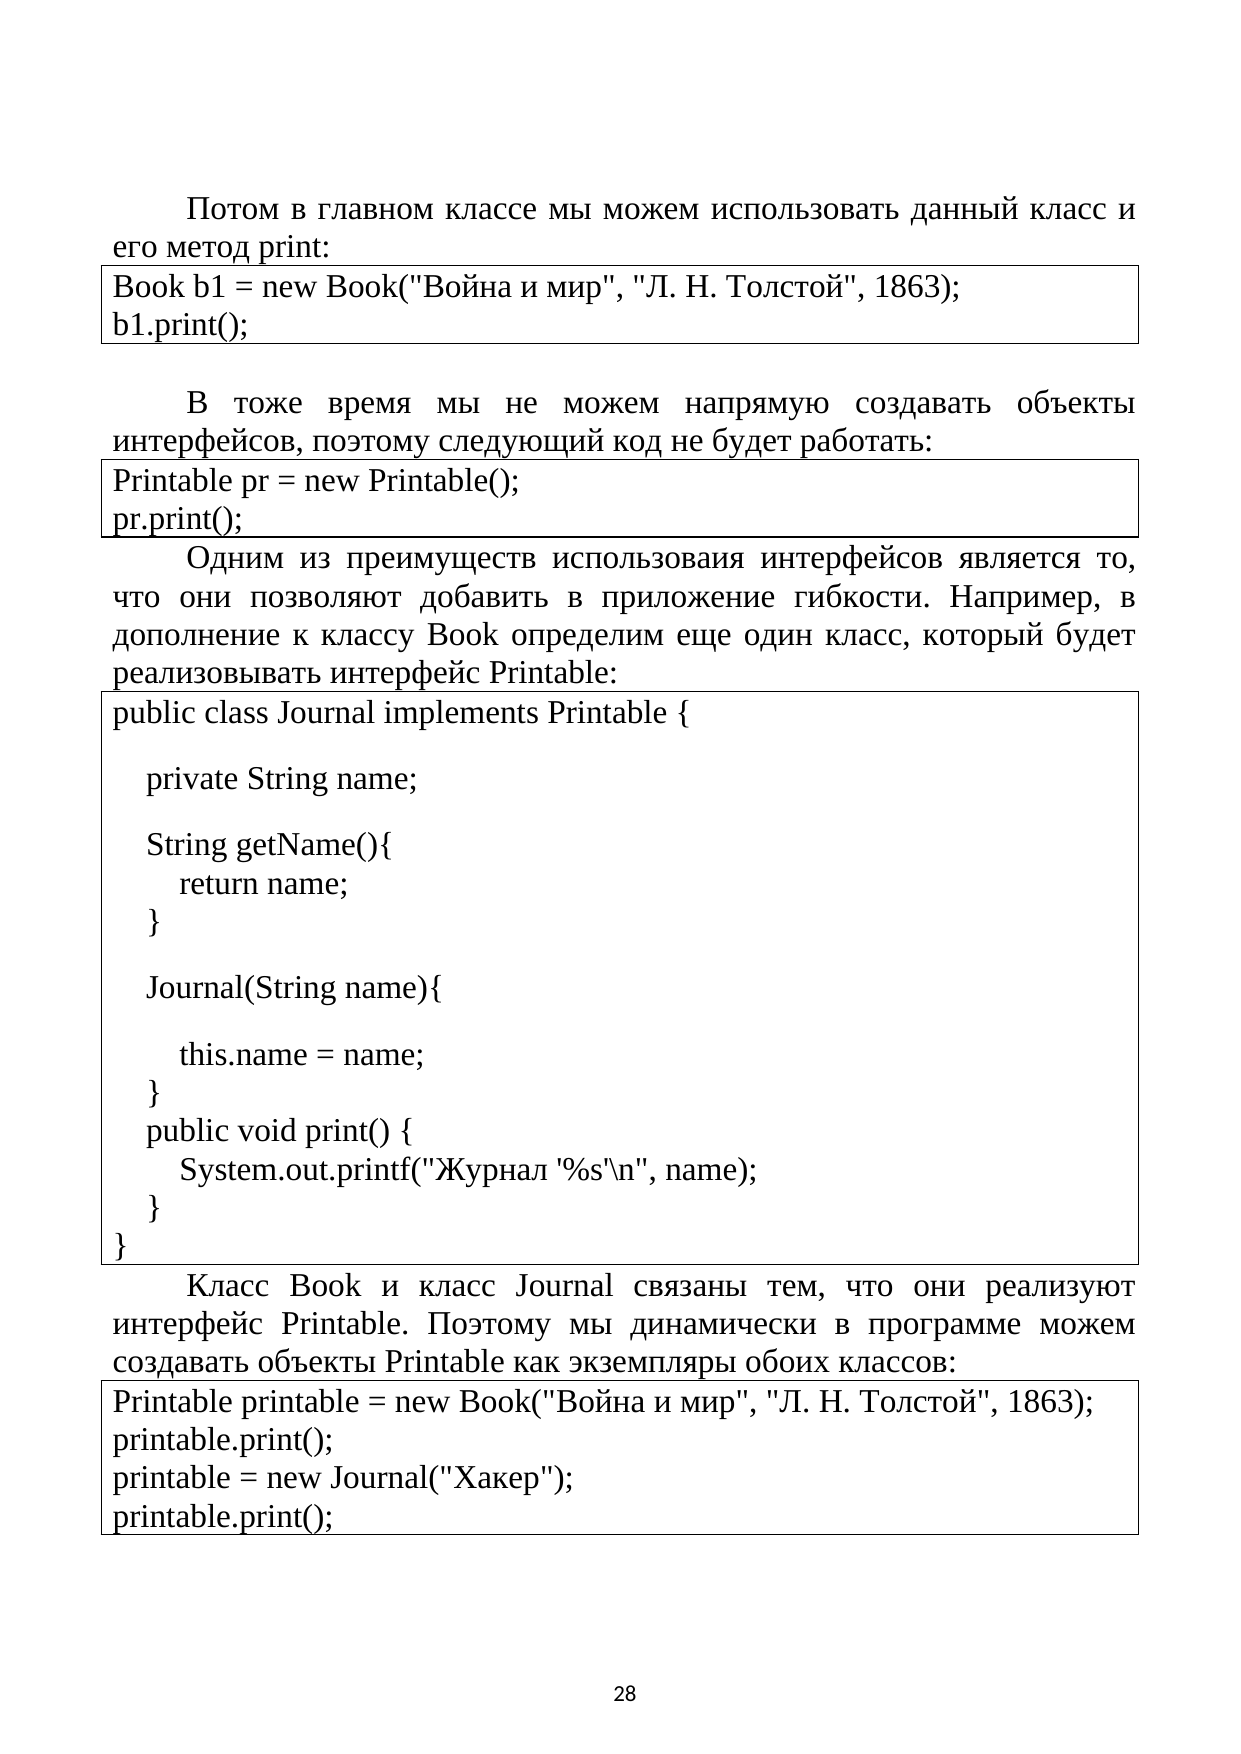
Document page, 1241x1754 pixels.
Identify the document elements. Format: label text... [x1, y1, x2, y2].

table_header Printable pr = new Printable(); pr.print(); [102, 460, 1138, 536]
text Потом в главном классе мы можем использовать данный класс и его метод print: [112, 188, 1137, 265]
text Одним из преимуществ использоваия интерфейсов является то, что они позволяют добавить в приложение гибкости. Например, в дополнение к классу Book определим еще один класс, который будет реализовывать интерфейс Printable: [112, 538, 1137, 691]
table_header Printable printable = new Book("Война и мир", "Л. Н. Толстой", 1863); printable.print(); printable = new Journal("Хакер"); printable.print(); [102, 1381, 1138, 1534]
text Класс Book и класс Journal связаны тем, что они реализуют интерфейс Printable. Поэтому мы динамически в программе можем создавать объекты Printable как экземпляры обоих классов: [112, 1265, 1137, 1380]
text В тоже время мы не можем напрямую создавать объекты интерфейсов, поэтому следующий код не будет работать: [112, 382, 1137, 459]
table_header public class Journal implements Printable { private String name; String getName(){ return name; } Journal(String name){ this.name = name; } public void print() { System.out.printf("Журнал '%s'\n", name); } } [102, 692, 1138, 1264]
table_header Book b1 = new Book("Война и мир", "Л. Н. Толстой", 1863); b1.print(); [102, 266, 1138, 343]
